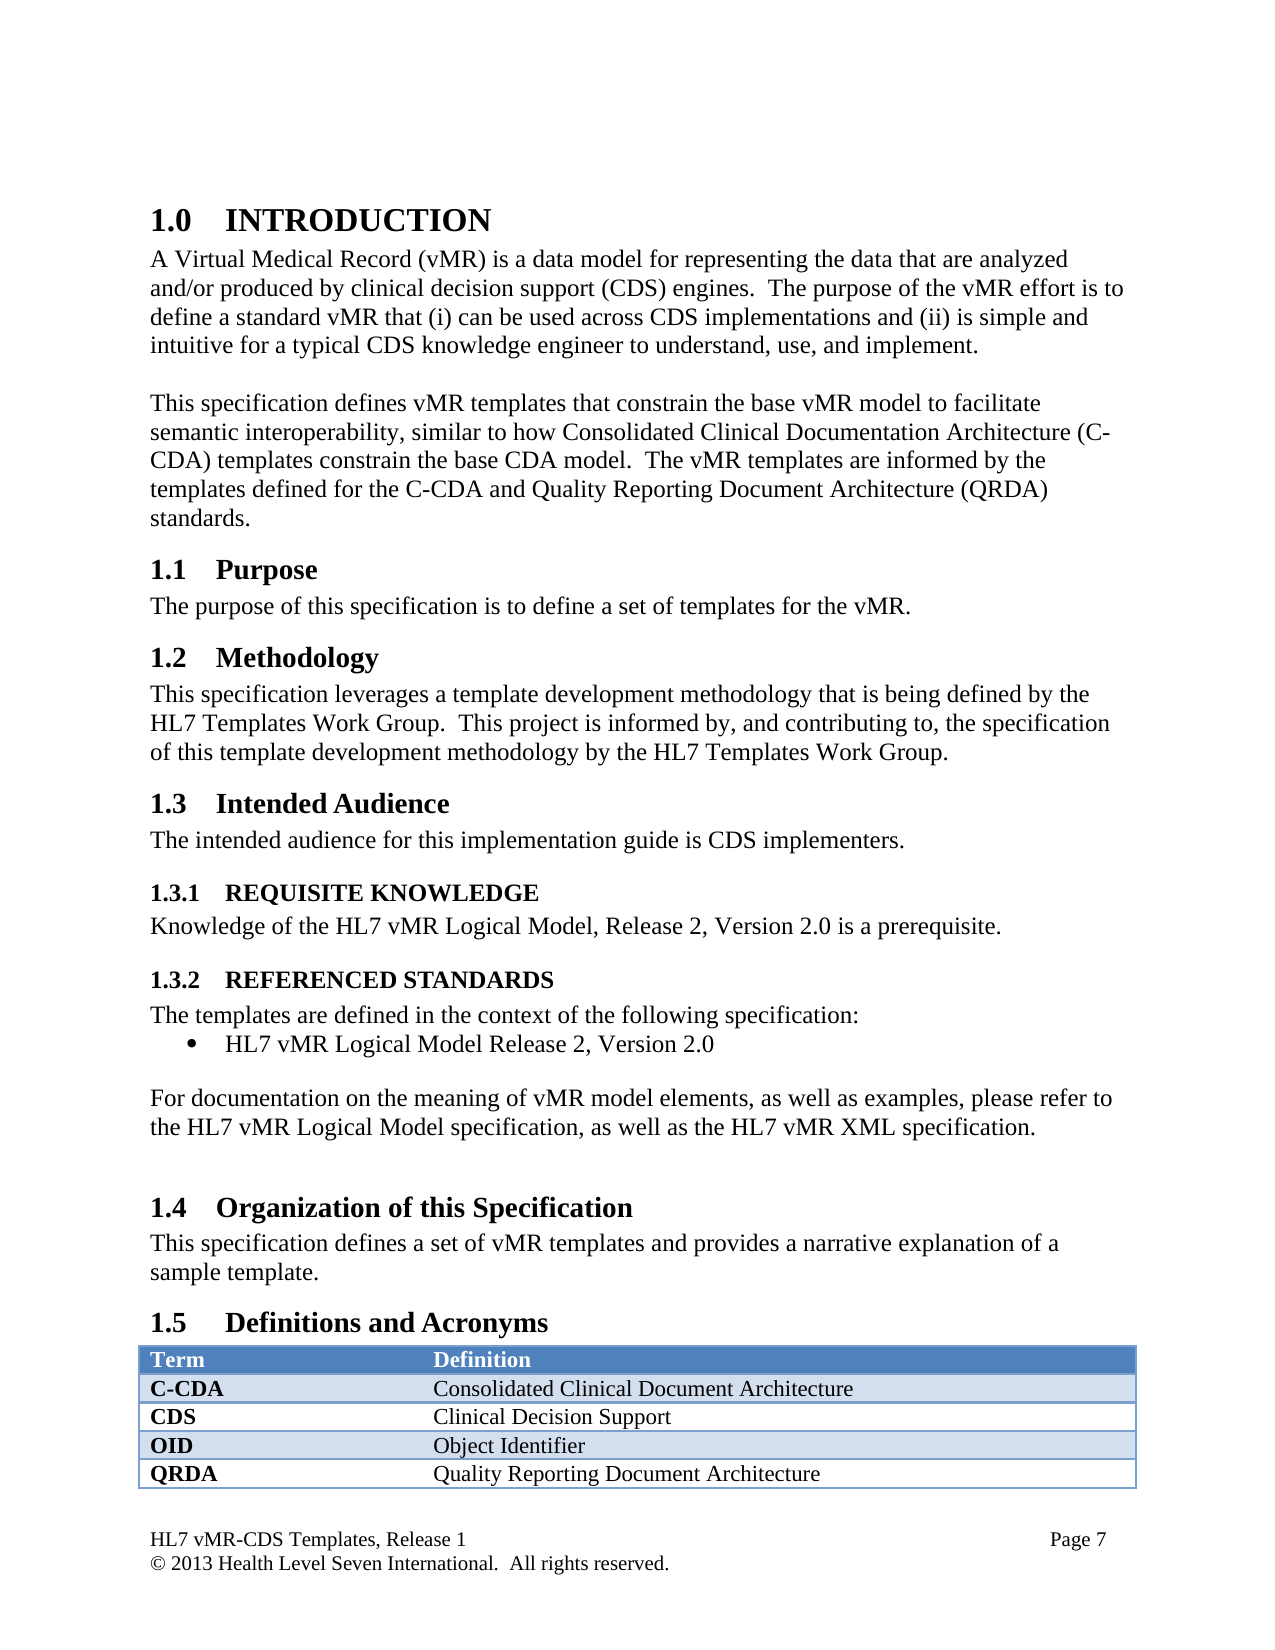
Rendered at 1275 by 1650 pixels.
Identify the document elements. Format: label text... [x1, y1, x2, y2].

table_cell QRDA [140, 1460, 422, 1487]
subtitle Definitions and Acronyms [150, 1305, 1125, 1338]
text The purpose of this specification is to define a set of templates for the vMR. [150, 591, 1125, 620]
text This specification leverages a template development methodology that is being defined by the HL7 Templates Work Group. This project is informed by, and contributing to, the specification of this template development methodology by the HL7 Templates Work Group. [150, 679, 1125, 765]
table_cell Quality Reporting Document Architecture [422, 1460, 1135, 1487]
text This specification defines vMR templates that constrain the base vMR model to facilitate semantic interoperability, similar to how Consolidated Clinical Documentation Architecture (C-CDA) templates constrain the base CDA model. The vMR templates are informed by the templates defined for the C-CDA and Quality Reporting Document Architecture (QRDA) standards. [150, 388, 1125, 532]
text For documentation on the meaning of vMR model elements, as well as examples, please refer to the HL7 vMR Logical Model specification, as well as the HL7 vMR XML specification. [150, 1083, 1125, 1140]
subtitle Purpose [150, 552, 1125, 586]
subtitle Organization of this Specification [150, 1190, 1125, 1223]
subtitle Referenced Standards [150, 965, 1125, 994]
subtitle Introduction [150, 200, 1125, 238]
table_cell C-CDA [140, 1375, 422, 1401]
table_cell Object Identifier [422, 1432, 1135, 1458]
text Knowledge of the HL7 vMR Logical Model, Release 2, Version 2.0 is a prerequisite. [150, 911, 1125, 940]
table_cell OID [140, 1432, 422, 1458]
text This specification defines a set of vMR templates and provides a narrative explanation of a sample template. [150, 1228, 1125, 1286]
table_cell Clinical Decision Support [422, 1404, 1135, 1430]
text The intended audience for this implementation guide is CDS implementers. [150, 825, 1125, 853]
subtitle Intended Audience [150, 786, 1125, 820]
subtitle Requisite Knowledge [150, 878, 1125, 907]
table_cell CDS [140, 1404, 422, 1430]
table_cell Consolidated Clinical Document Architecture [422, 1375, 1135, 1401]
table_header Definition [422, 1347, 1135, 1373]
text The templates are defined in the context of the following specification: [150, 1000, 1125, 1029]
list HL7 vMR Logical Model Release 2, Version 2.0 [187, 1029, 1125, 1058]
subtitle Methodology [150, 641, 1125, 674]
table_header Term [140, 1347, 422, 1373]
text A Virtual Medical Record (vMR) is a data model for representing the data that are analyzed and/or produced by clinical decision support (CDS) engines. The purpose of the vMR effort is to define a standard vMR that (i) can be used across CDS implementations and (ii) is simple and intuitive for a typical CDS knowledge engineer to understand, use, and implement. [150, 244, 1125, 359]
